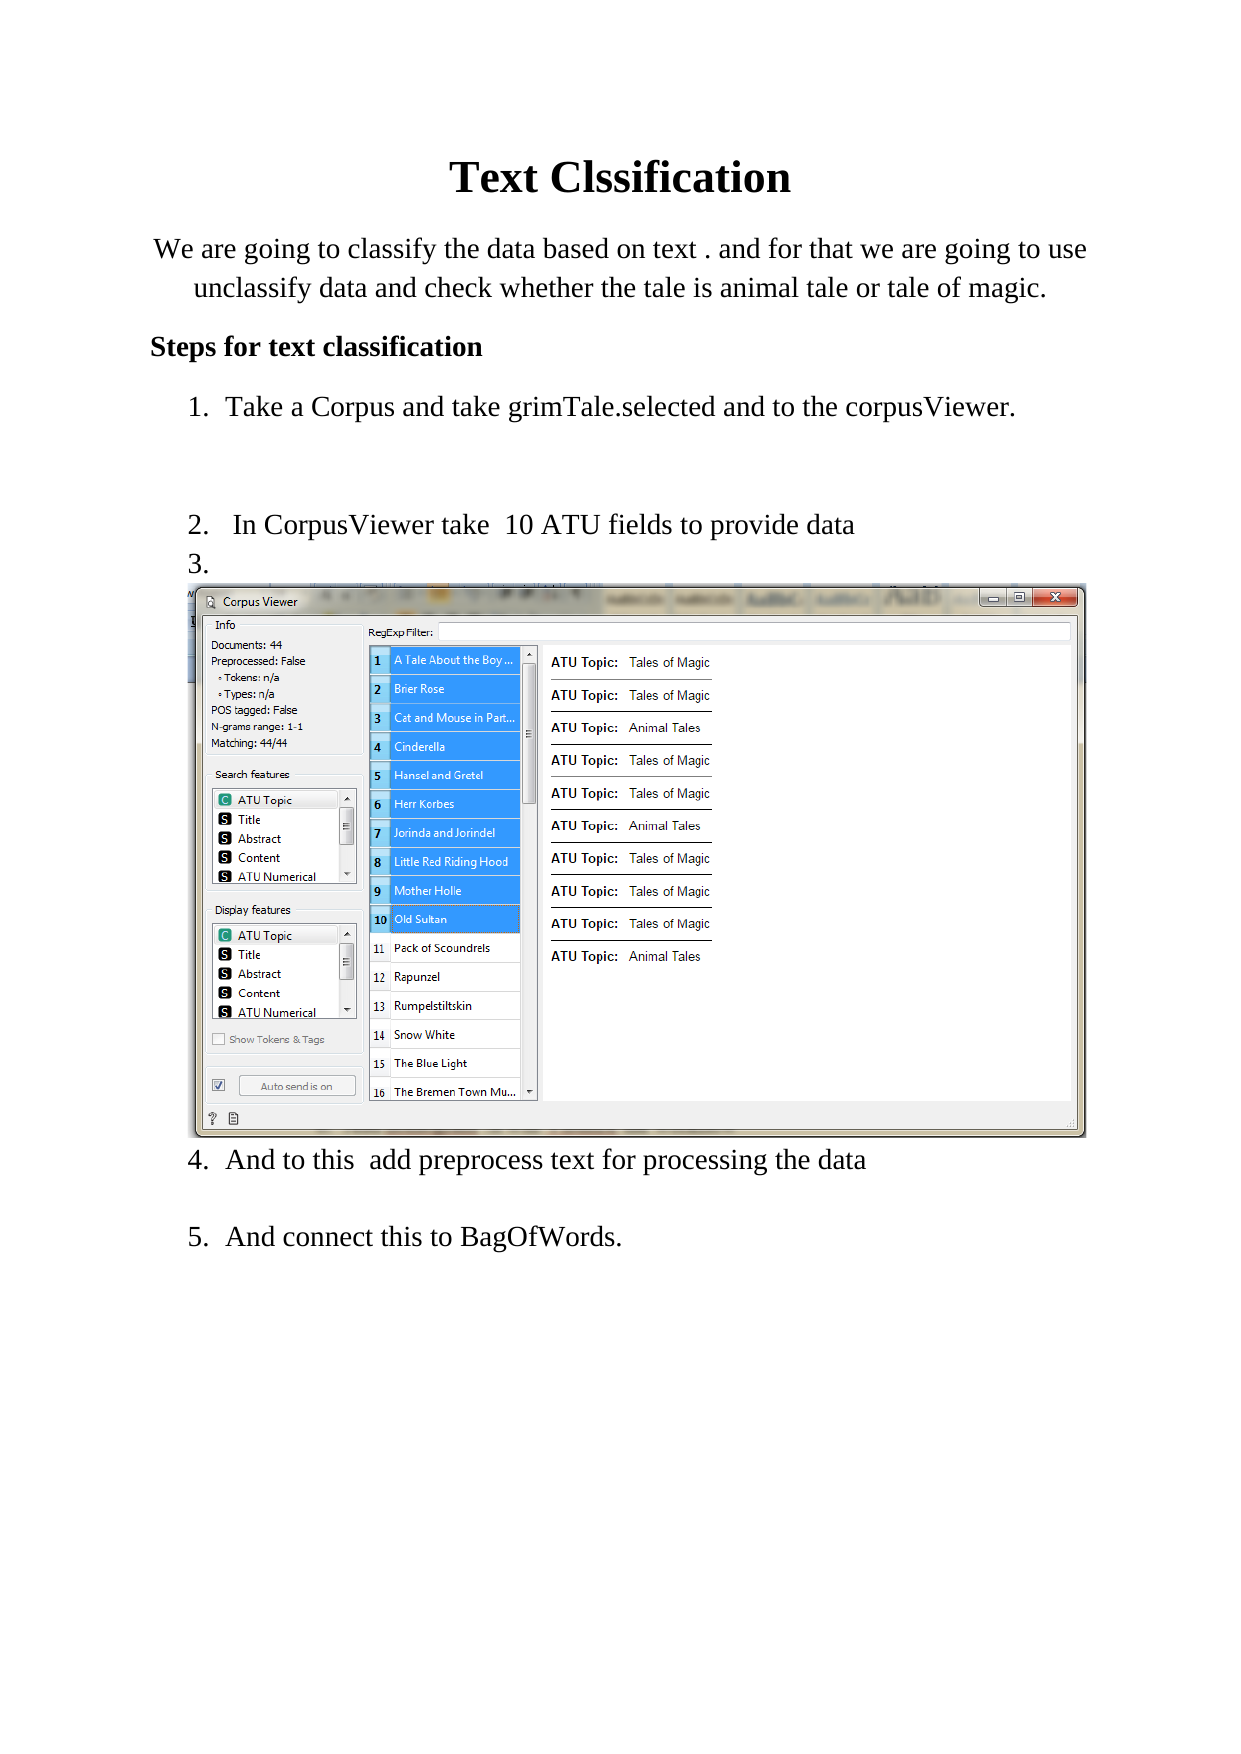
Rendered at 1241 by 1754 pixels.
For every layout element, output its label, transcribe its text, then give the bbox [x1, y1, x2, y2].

text We are going to classify the data based on text . and for that we are going to use unclassify data and check whether the tale is animal tale or tale of magic. [150, 231, 1090, 303]
text Text Clssification [150, 150, 1090, 203]
list And to this add preprocess text for processing the data [187, 1142, 1090, 1176]
list And connect this to BagOfWords. [187, 1219, 1090, 1253]
list In CorpusViewer take 10 ATU fields to provide data [187, 507, 1090, 541]
picture [187, 583, 1087, 1138]
list Take a Corpus and take grimTale.selected and to the corpusViewer. [187, 389, 1090, 422]
text Steps for text classification [150, 329, 1090, 363]
